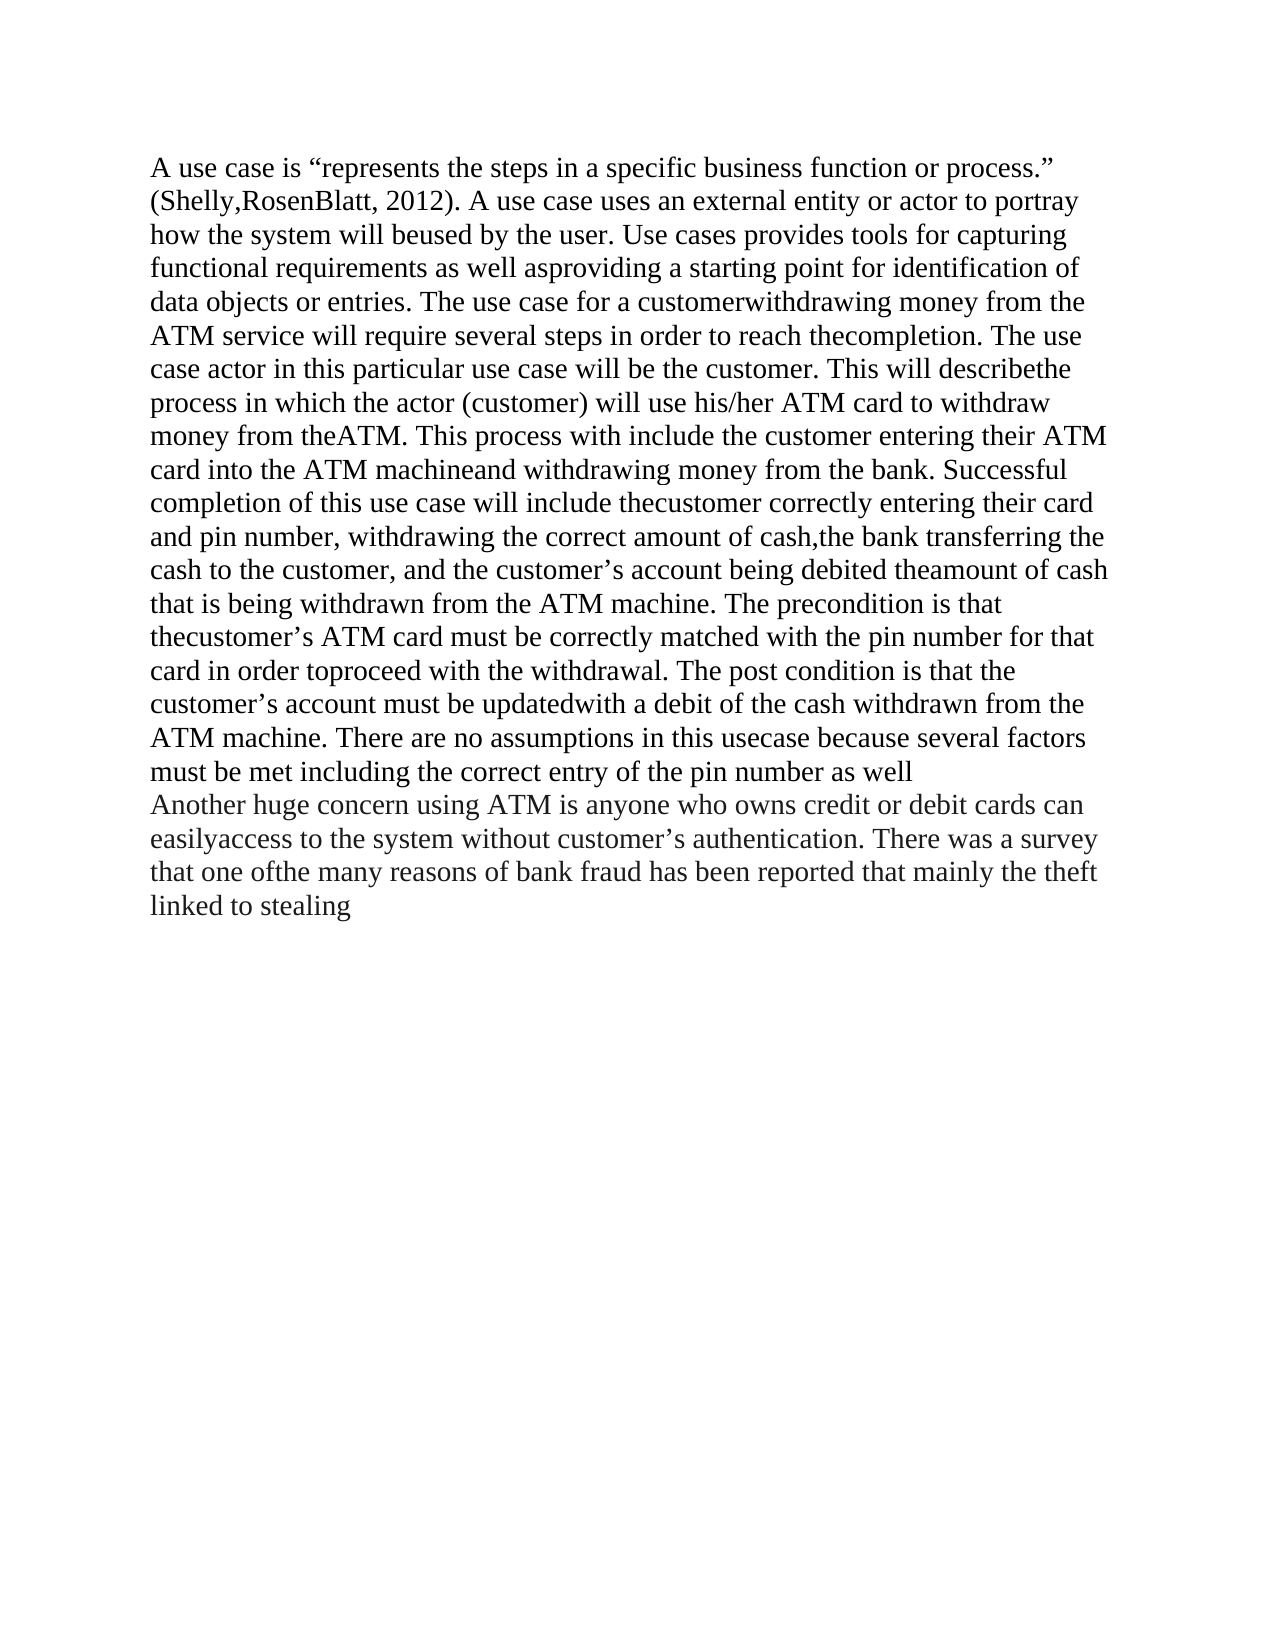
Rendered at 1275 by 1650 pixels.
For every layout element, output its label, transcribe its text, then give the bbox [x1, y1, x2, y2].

text A use case is “represents the steps in a specific business function or process.” (Shelly,RosenBlatt, 2012). A use case uses an external entity or actor to portray how the system will beused by the user. Use cases provides tools for capturing functional requirements as well asproviding a starting point for identification of data objects or entries. The use case for a customerwithdrawing money from the ATM service will require several steps in order to reach thecompletion. The use case actor in this particular use case will be the customer. This will describethe process in which the actor (customer) will use his/her ATM card to withdraw money from theATM. This process with include the customer entering their ATM card into the ATM machineand withdrawing money from the bank. Successful completion of this use case will include thecustomer correctly entering their card and pin number, withdrawing the correct amount of cash,the bank transferring the cash to the customer, and the customer’s account being debited theamount of cash that is being withdrawn from the ATM machine. The precondition is that thecustomer’s ATM card must be correctly matched with the pin number for that card in order toproceed with the withdrawal. The post condition is that the customer’s account must be updatedwith a debit of the cash withdrawn from the ATM machine. There are no assumptions in this usecase because several factors must be met including the correct entry of the pin number as well [150, 150, 1125, 787]
text Another huge concern using ATM is anyone who owns credit or debit cards can easilyaccess to the system without customer’s authentication. There was a survey that one ofthe many reasons of bank fraud has been reported that mainly the theft linked to stealing [150, 787, 1125, 921]
